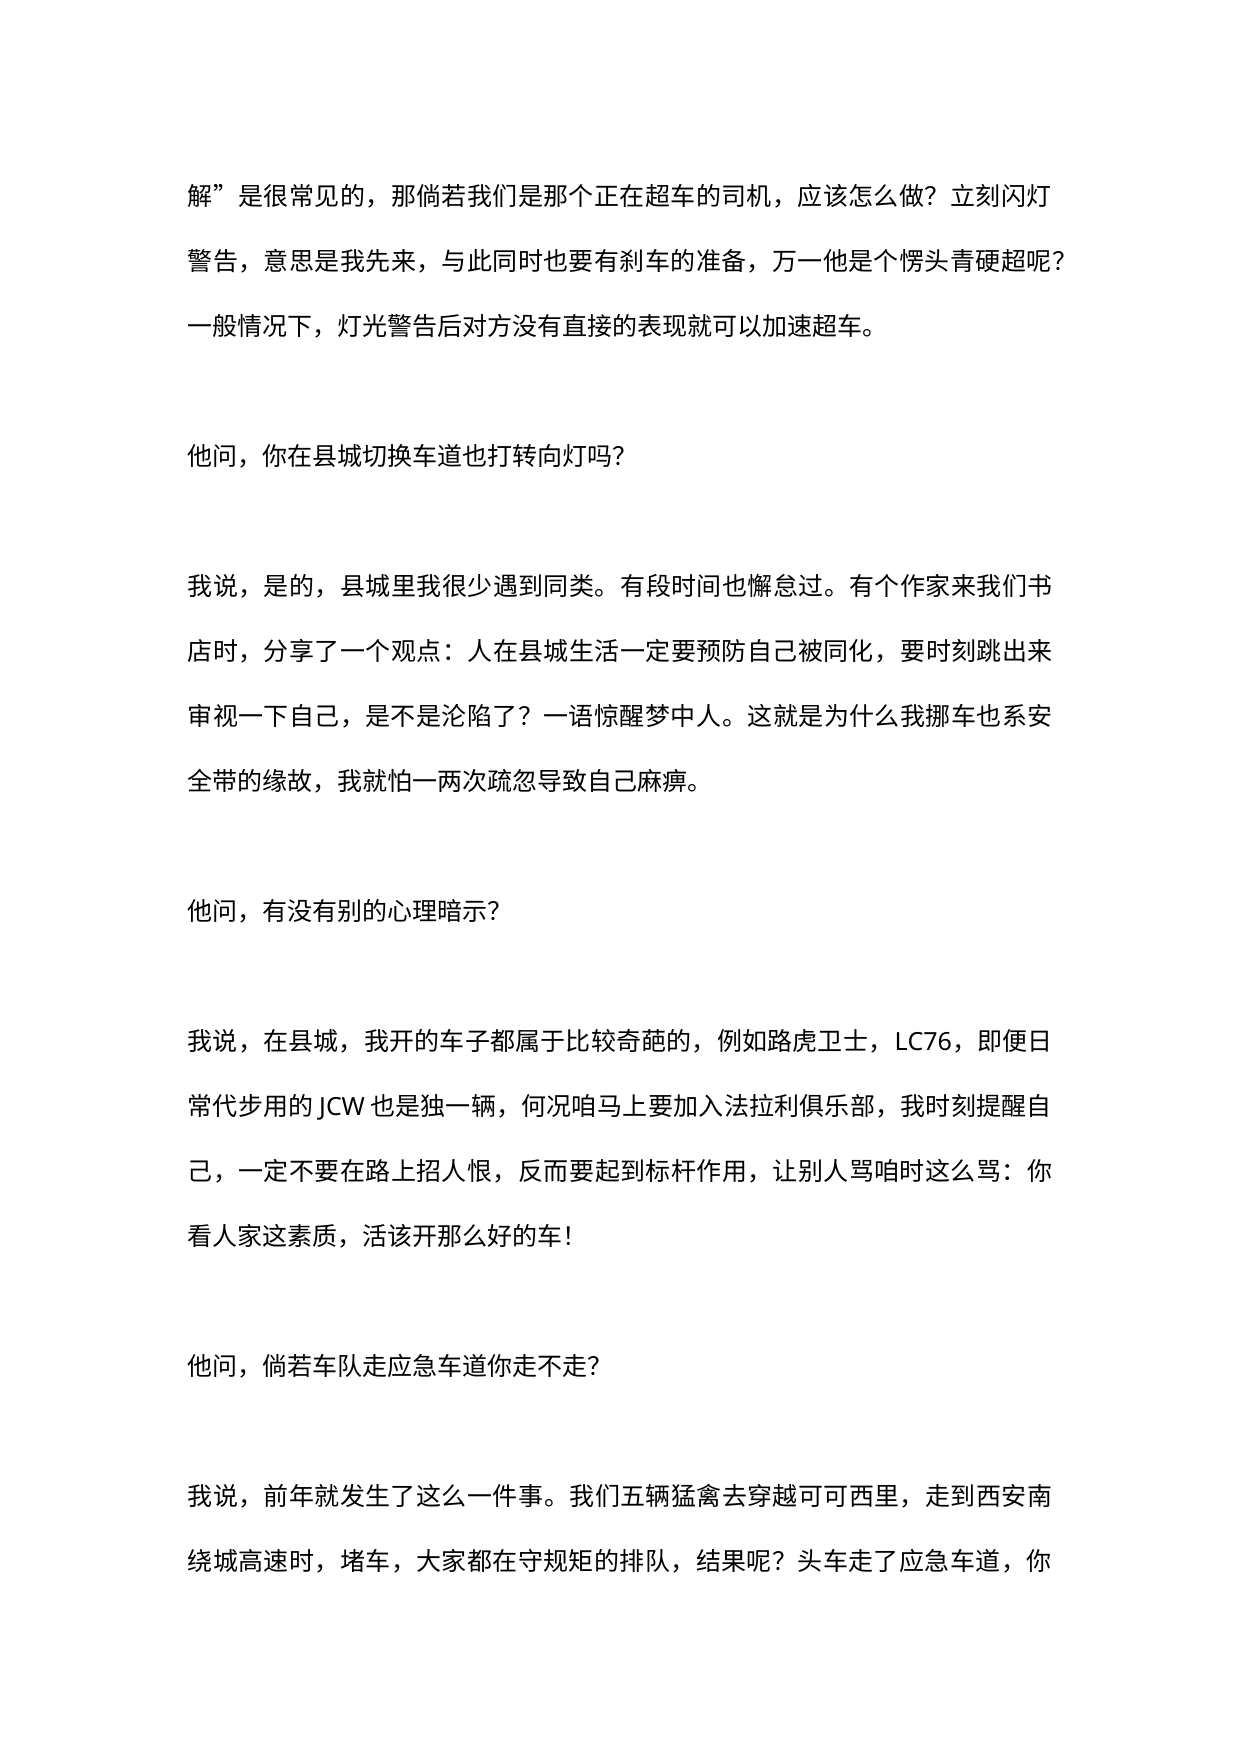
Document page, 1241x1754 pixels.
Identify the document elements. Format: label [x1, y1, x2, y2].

text [187, 162, 1053, 1592]
